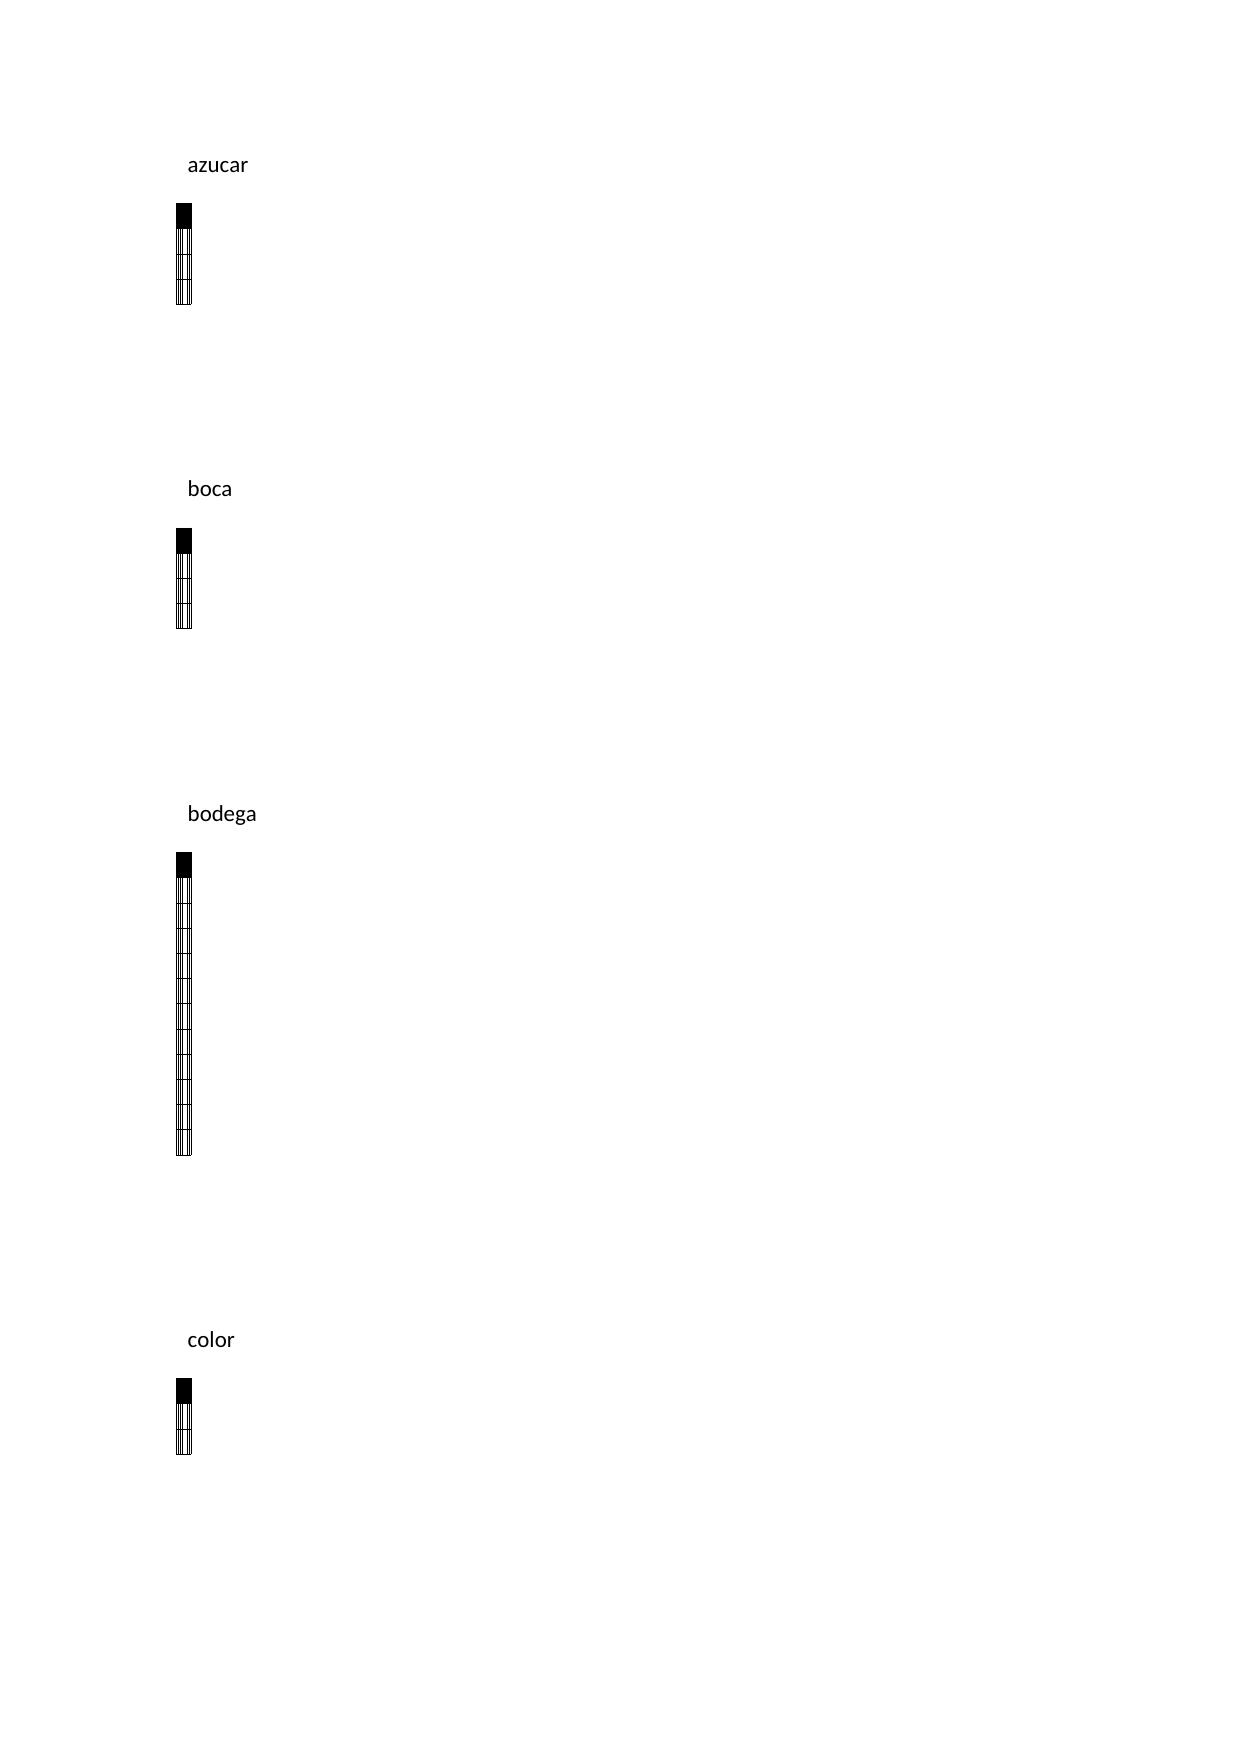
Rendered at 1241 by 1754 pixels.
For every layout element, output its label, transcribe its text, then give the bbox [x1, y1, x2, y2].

table_cell [183, 1080, 187, 1104]
table_cell [183, 1430, 187, 1454]
table_cell [183, 1105, 187, 1129]
table_cell [183, 954, 187, 978]
table_cell [183, 280, 187, 304]
table_cell [183, 255, 187, 279]
table_cell [183, 604, 187, 628]
text bodega [187, 799, 1053, 827]
text color [187, 1325, 1053, 1353]
table_cell [183, 979, 187, 1003]
table_cell [183, 904, 187, 928]
table_cell [183, 1030, 187, 1054]
table_cell [183, 579, 187, 603]
table_cell [183, 1130, 187, 1154]
table_cell [183, 1055, 187, 1079]
table_cell [183, 1004, 187, 1028]
text azucar [187, 150, 1053, 178]
text boca [187, 474, 1053, 502]
table_cell [183, 929, 187, 953]
